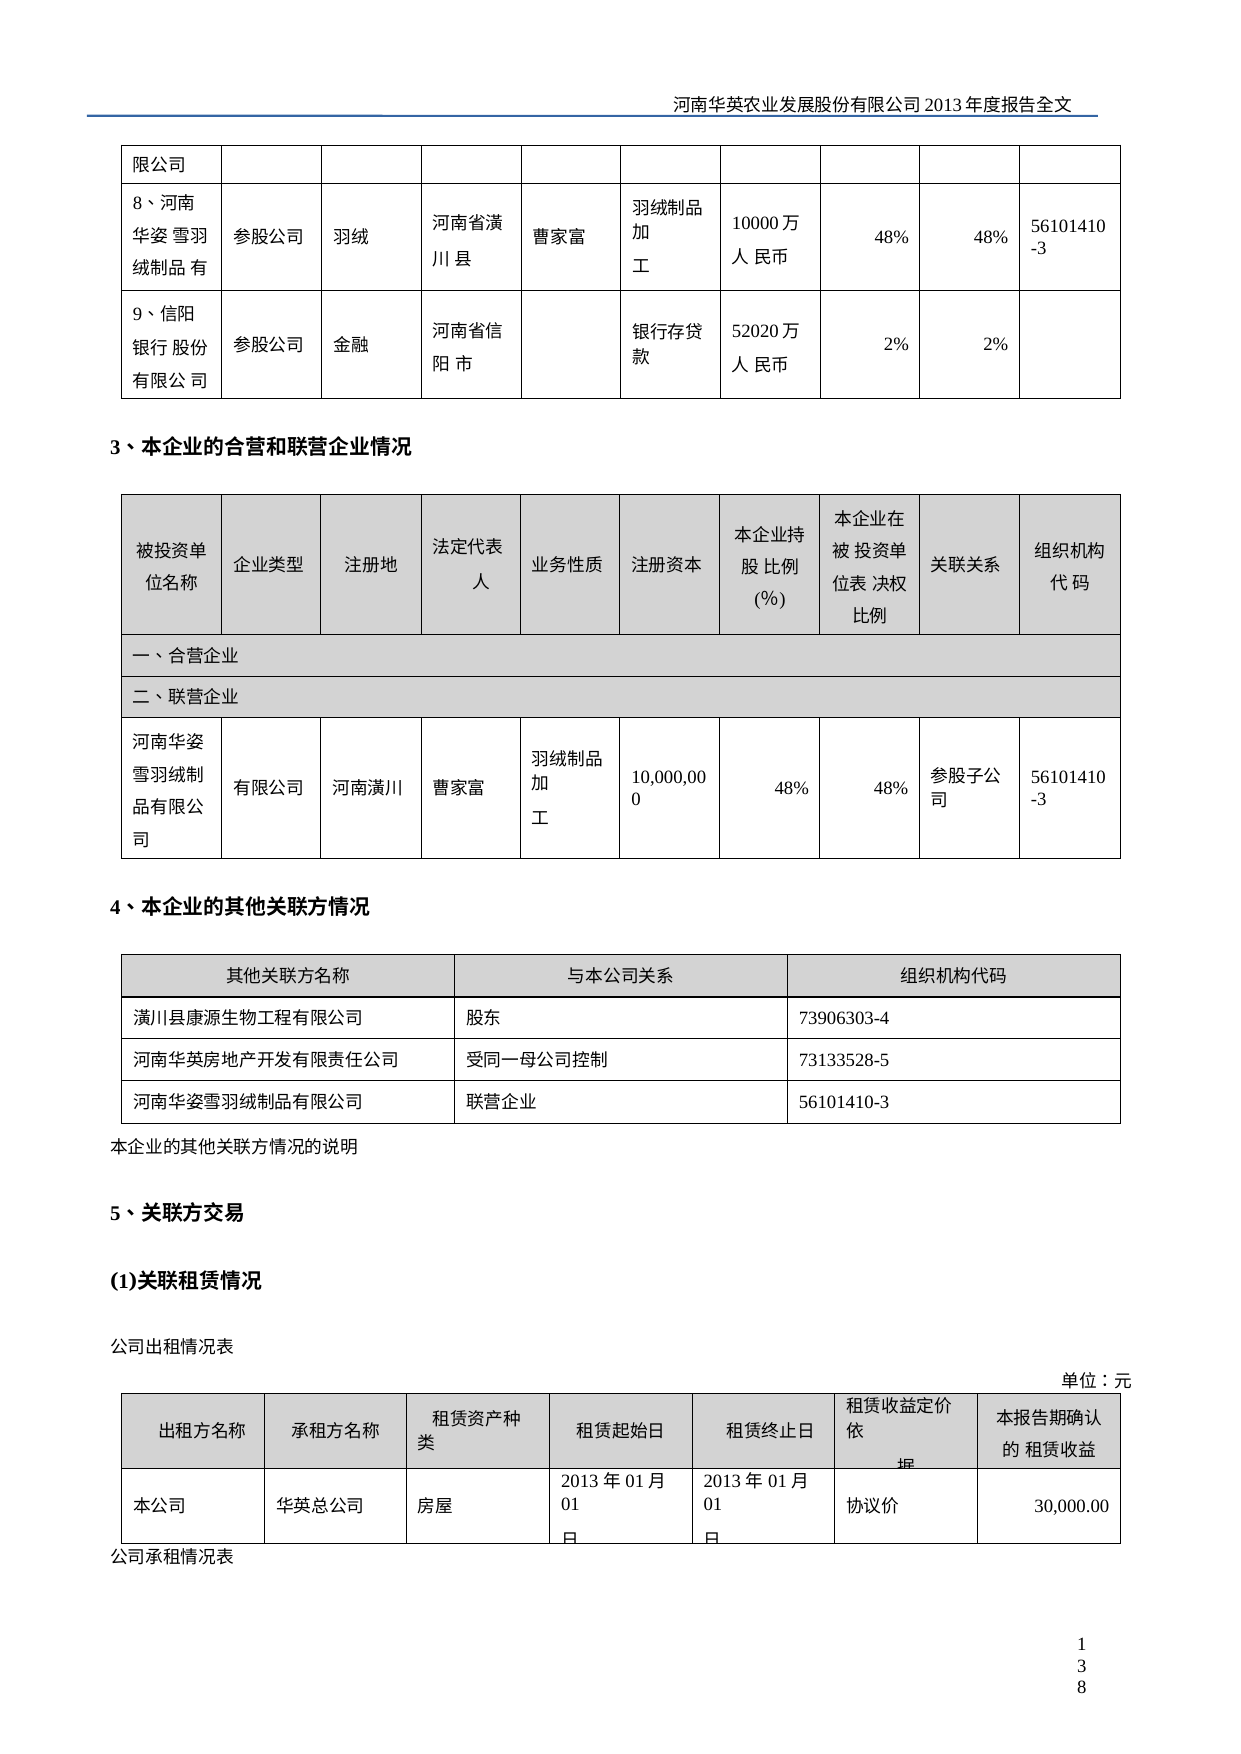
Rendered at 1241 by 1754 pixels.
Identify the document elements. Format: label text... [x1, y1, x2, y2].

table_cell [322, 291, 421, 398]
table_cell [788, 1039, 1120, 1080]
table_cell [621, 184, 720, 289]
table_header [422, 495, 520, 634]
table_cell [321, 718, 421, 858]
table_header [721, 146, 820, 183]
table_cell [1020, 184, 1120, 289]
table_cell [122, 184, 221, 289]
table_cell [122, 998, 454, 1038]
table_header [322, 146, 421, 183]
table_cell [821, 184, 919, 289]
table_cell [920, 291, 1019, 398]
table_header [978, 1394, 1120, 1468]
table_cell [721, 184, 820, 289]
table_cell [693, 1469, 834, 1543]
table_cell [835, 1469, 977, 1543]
text 公司承租情况表 [110, 1544, 1132, 1568]
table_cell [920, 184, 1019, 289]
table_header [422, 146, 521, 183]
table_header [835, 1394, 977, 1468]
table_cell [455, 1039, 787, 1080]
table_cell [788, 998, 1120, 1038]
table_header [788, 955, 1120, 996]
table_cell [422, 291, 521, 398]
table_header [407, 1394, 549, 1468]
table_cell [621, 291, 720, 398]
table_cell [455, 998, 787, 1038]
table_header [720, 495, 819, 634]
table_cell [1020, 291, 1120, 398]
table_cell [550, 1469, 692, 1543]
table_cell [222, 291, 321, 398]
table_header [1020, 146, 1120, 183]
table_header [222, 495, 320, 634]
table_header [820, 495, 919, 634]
text 本企业的其他关联方情况的说明 [110, 1134, 1132, 1158]
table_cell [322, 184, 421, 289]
text 4、本企业的其他关联方情况 [110, 892, 1132, 921]
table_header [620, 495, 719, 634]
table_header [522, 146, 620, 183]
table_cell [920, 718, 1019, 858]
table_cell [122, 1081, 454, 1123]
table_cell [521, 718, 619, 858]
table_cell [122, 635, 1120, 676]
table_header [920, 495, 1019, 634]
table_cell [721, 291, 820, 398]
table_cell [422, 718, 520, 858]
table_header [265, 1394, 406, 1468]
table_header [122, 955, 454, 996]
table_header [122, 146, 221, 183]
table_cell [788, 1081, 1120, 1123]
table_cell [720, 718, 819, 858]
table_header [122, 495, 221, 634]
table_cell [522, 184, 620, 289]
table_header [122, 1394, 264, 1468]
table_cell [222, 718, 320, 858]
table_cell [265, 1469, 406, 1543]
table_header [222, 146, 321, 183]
text 单位：元 [110, 1369, 1132, 1393]
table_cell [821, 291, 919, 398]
text 5、关联方交易 [110, 1198, 1132, 1226]
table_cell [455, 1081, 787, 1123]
text 公司出租情况表 [110, 1334, 1132, 1358]
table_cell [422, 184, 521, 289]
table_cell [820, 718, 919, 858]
text (1)关联租赁情况 [110, 1266, 1132, 1294]
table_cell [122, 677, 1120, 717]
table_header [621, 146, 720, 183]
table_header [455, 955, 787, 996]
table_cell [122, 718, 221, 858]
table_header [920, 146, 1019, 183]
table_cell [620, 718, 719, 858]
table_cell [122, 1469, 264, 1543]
text 3、本企业的合营和联营企业情况 [110, 432, 1132, 460]
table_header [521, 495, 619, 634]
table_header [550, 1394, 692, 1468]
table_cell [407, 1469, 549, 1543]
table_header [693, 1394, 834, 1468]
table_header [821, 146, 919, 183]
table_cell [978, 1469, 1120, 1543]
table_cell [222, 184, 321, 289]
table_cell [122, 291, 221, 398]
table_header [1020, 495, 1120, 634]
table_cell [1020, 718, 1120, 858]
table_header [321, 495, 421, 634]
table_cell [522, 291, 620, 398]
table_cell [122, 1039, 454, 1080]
